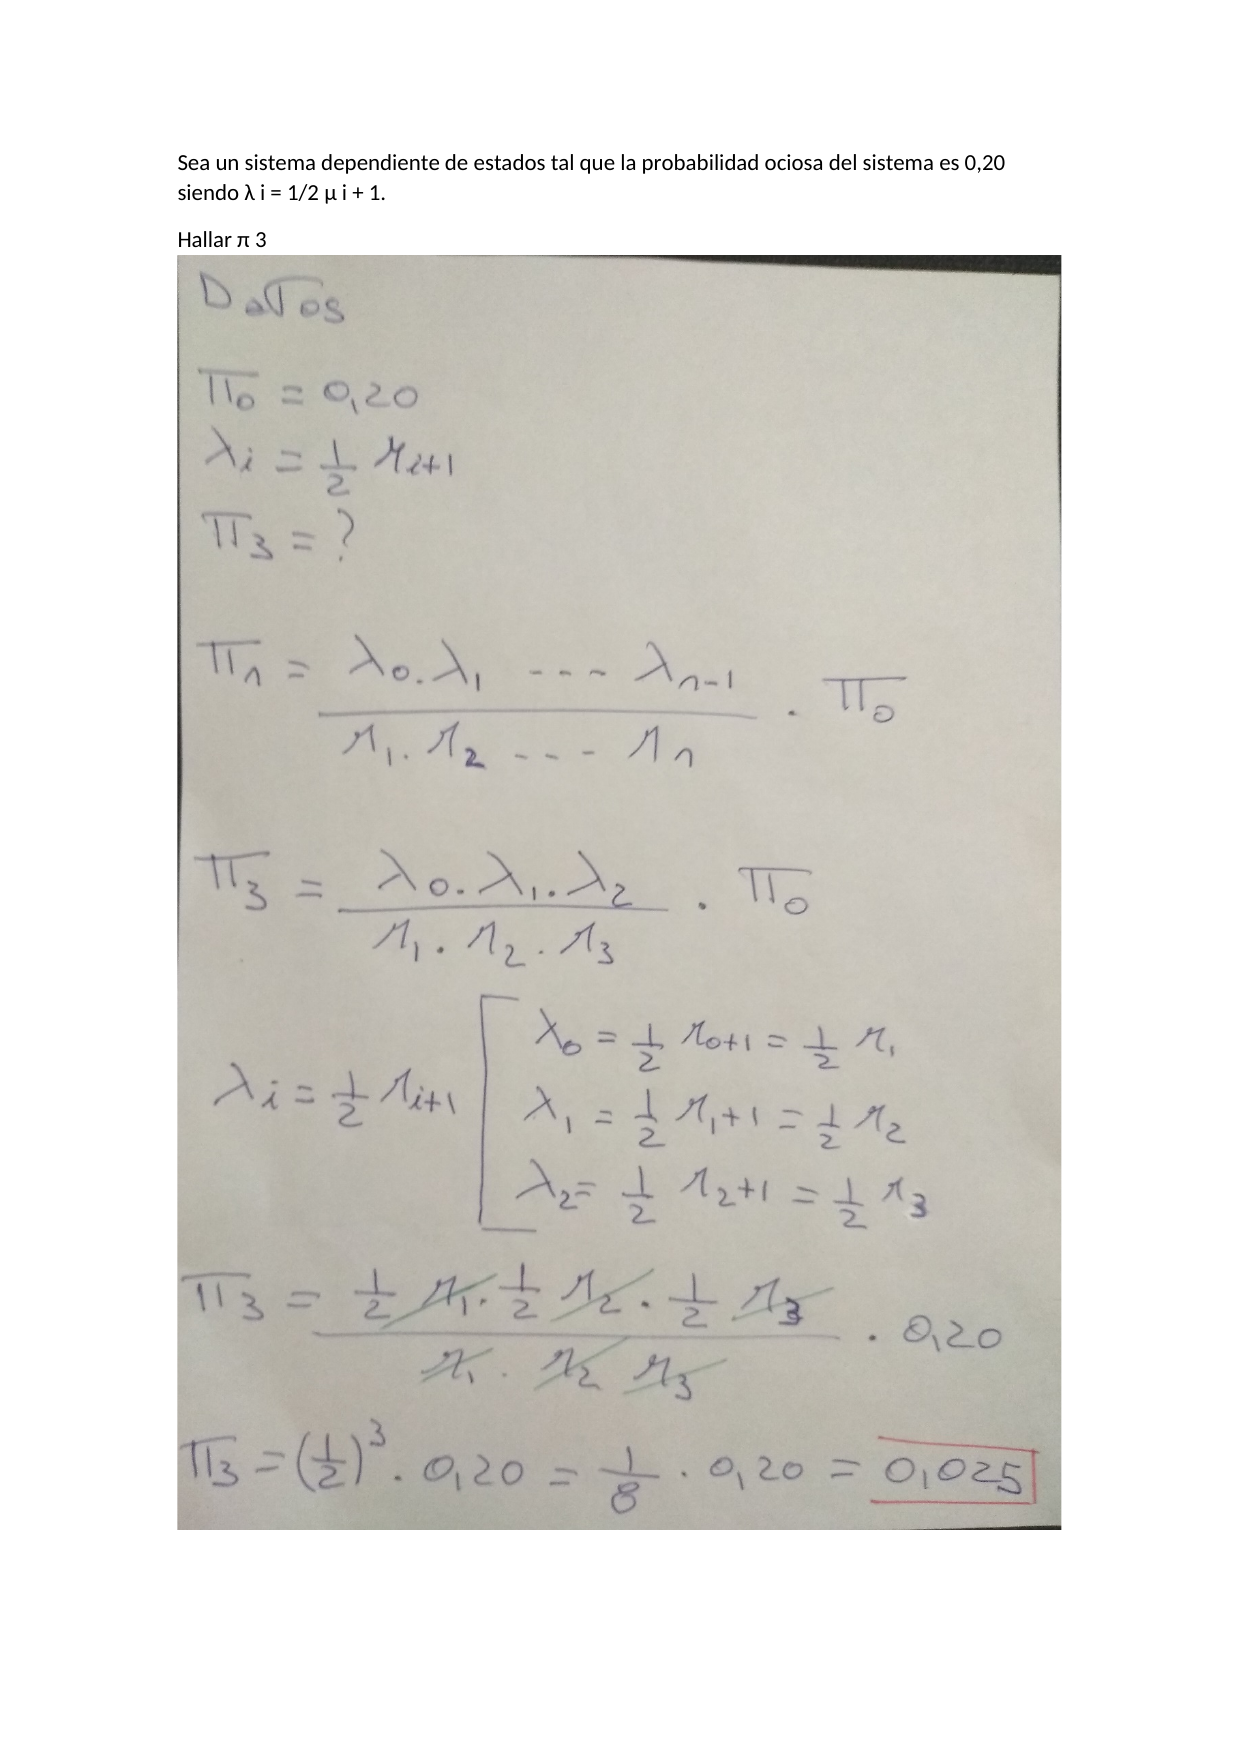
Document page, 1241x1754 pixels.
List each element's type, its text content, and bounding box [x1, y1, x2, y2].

text Sea un sistema dependiente de estados tal que la probabilidad ociosa del sistema es 0,20 siendo λ i = 1/2 μ i + 1. [177, 148, 1063, 206]
picture [177, 255, 1062, 1530]
